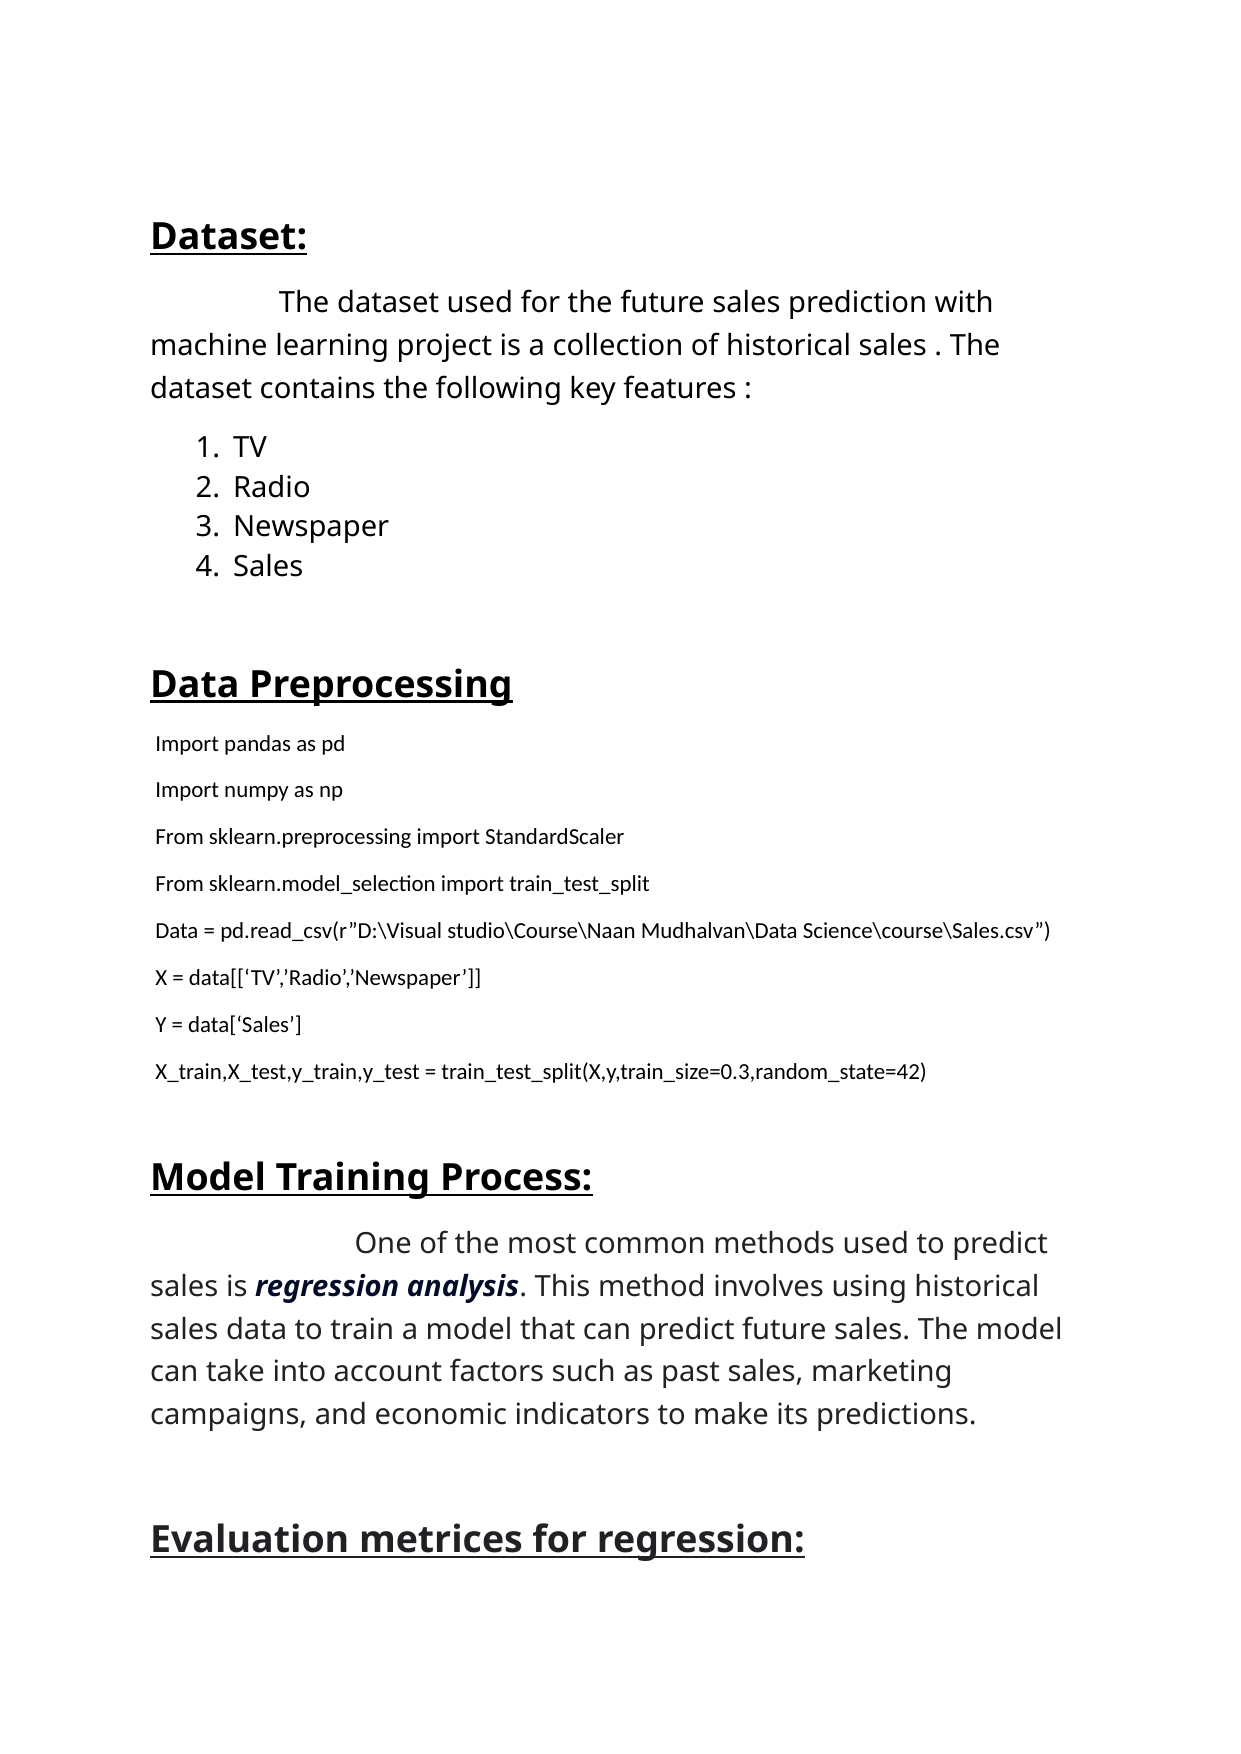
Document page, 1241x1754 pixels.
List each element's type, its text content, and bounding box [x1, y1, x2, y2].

text Model Training Process: [150, 1151, 1090, 1202]
text Data Preprocessing [150, 657, 1090, 708]
text Import numpy as np [150, 776, 1090, 803]
list Radio [195, 466, 1090, 506]
text X = data[[‘TV’,’Radio’,’Newspaper’]] [150, 963, 1090, 991]
text One of the most common methods used to predict sales is regression analysis. This method involves using historical sales data to train a model that can predict future sales. The model can take into account factors such as past sales, marketing campaigns, and economic indicators to make its predictions. [150, 1222, 1090, 1433]
list Newspaper [195, 506, 1090, 545]
text From sklearn.preprocessing import StandardScaler [150, 822, 1090, 850]
text Import pandas as pd [150, 729, 1090, 757]
list TV [195, 426, 1090, 466]
text The dataset used for the future sales prediction with machine learning project is a collection of historical sales . The dataset contains the following key features : [150, 281, 1090, 407]
text From sklearn.model_selection import train_test_split [150, 869, 1090, 897]
text Evaluation metrices for regression: [150, 1512, 1090, 1563]
list Sales [195, 545, 1090, 585]
text Y = data[‘Sales’] [150, 1010, 1090, 1038]
text Dataset: [150, 209, 1090, 261]
text X_train,X_test,y_train,y_test = train_test_split(X,y,train_size=0.3,random_state=42) [150, 1057, 1090, 1085]
text Data = pd.read_csv(r”D:\Visual studio\Course\Naan Mudhalvan\Data Science\course\Sales.csv”) [150, 916, 1090, 944]
